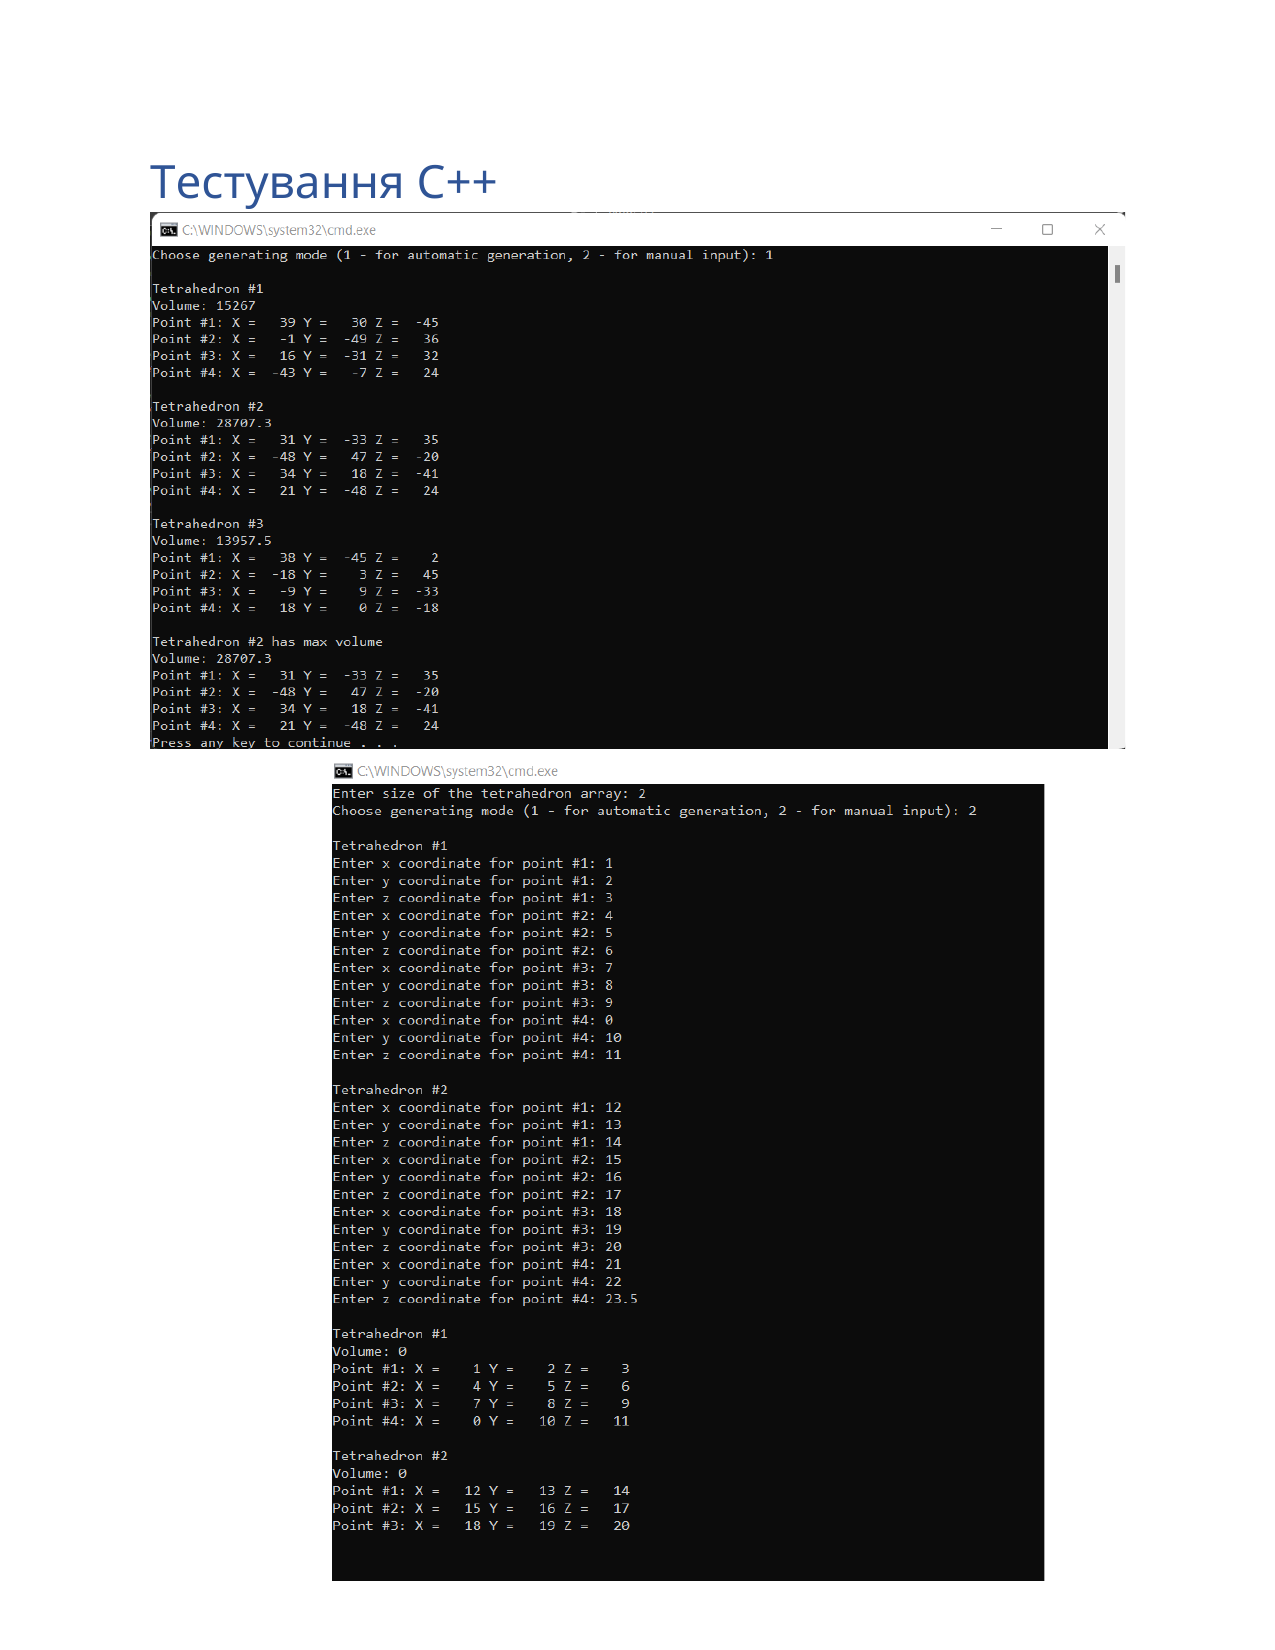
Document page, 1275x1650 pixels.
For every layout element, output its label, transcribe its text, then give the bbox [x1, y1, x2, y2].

subtitle Тестування С++ [150, 150, 1125, 212]
picture [332, 757, 1045, 1581]
picture [150, 212, 1125, 749]
